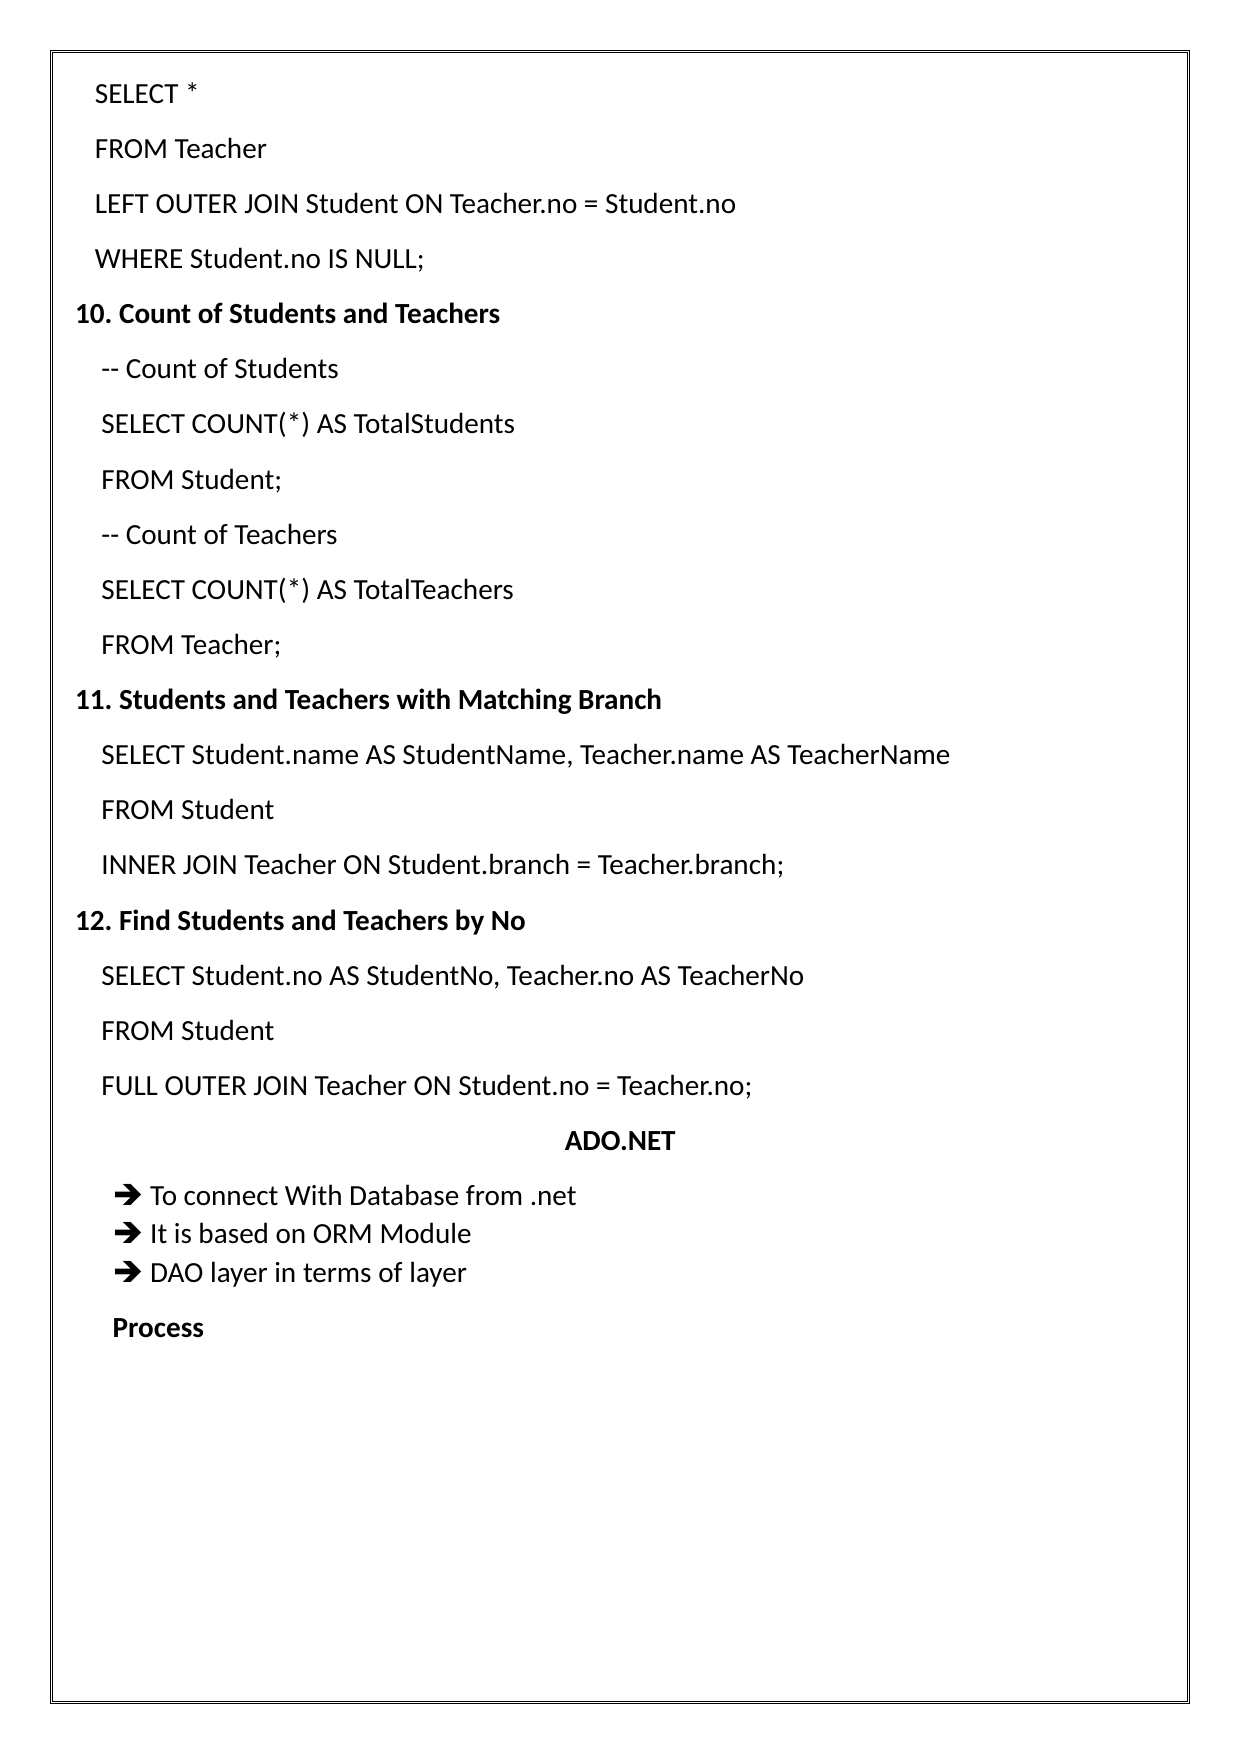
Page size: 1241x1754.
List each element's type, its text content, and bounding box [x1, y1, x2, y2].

text 12. Find Students and Teachers by No [75, 902, 1165, 937]
text FROM Student [75, 1012, 1165, 1047]
text FROM Teacher; [75, 626, 1165, 662]
text WHERE Student.no IS NULL; [75, 240, 1165, 276]
text FULL OUTER JOIN Teacher ON Student.no = Teacher.no; [75, 1067, 1165, 1102]
list To connect With Database from .net [112, 1177, 1165, 1213]
text SELECT Student.no AS StudentNo, Teacher.no AS TeacherNo [75, 957, 1165, 992]
text Process [112, 1309, 1165, 1345]
text SELECT COUNT(*) AS TotalStudents [75, 406, 1165, 441]
text LEFT OUTER JOIN Student ON Teacher.no = Student.no [75, 185, 1165, 221]
list It is based on ORM Module [112, 1216, 1165, 1251]
text 10. Count of Students and Teachers [75, 295, 1165, 331]
text FROM Teacher [75, 130, 1165, 166]
text -- Count of Teachers [75, 516, 1165, 551]
text -- Count of Students [75, 351, 1165, 386]
text SELECT * [75, 75, 1165, 111]
text FROM Student; [75, 461, 1165, 496]
text 11. Students and Teachers with Matching Branch [75, 681, 1165, 717]
text SELECT Student.name AS StudentName, Teacher.name AS TeacherName [75, 736, 1165, 772]
text ADO.NET [75, 1122, 1165, 1158]
text FROM Student [75, 791, 1165, 827]
list DAO layer in terms of layer [112, 1254, 1165, 1289]
text INNER JOIN Teacher ON Student.branch = Teacher.branch; [75, 846, 1165, 882]
text SELECT COUNT(*) AS TotalTeachers [75, 571, 1165, 607]
